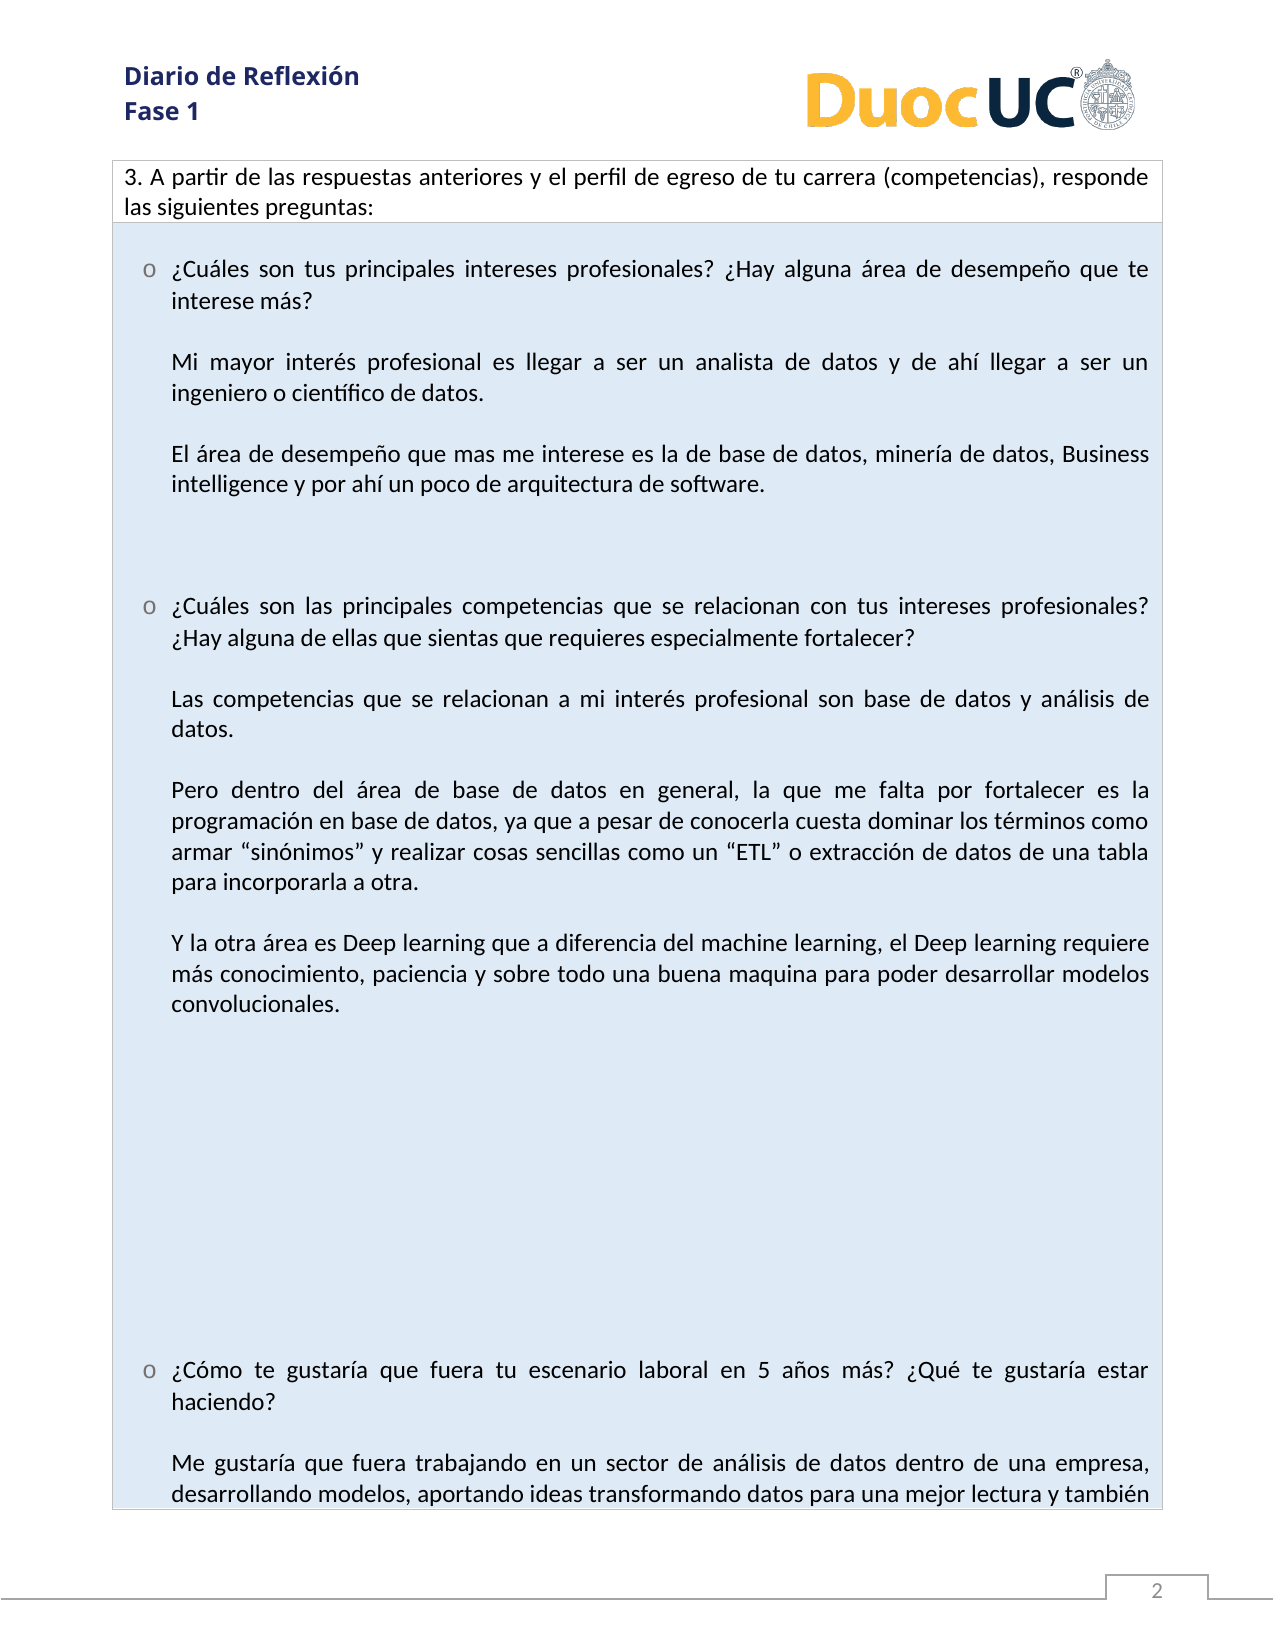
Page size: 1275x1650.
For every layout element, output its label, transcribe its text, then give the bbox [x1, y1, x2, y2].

picture [807, 59, 1135, 130]
table_header 3. A partir de las respuestas anteriores y el perfil de egreso de tu carrera (competencias), responde las siguientes preguntas: [113, 161, 1162, 222]
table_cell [113, 223, 1162, 1508]
